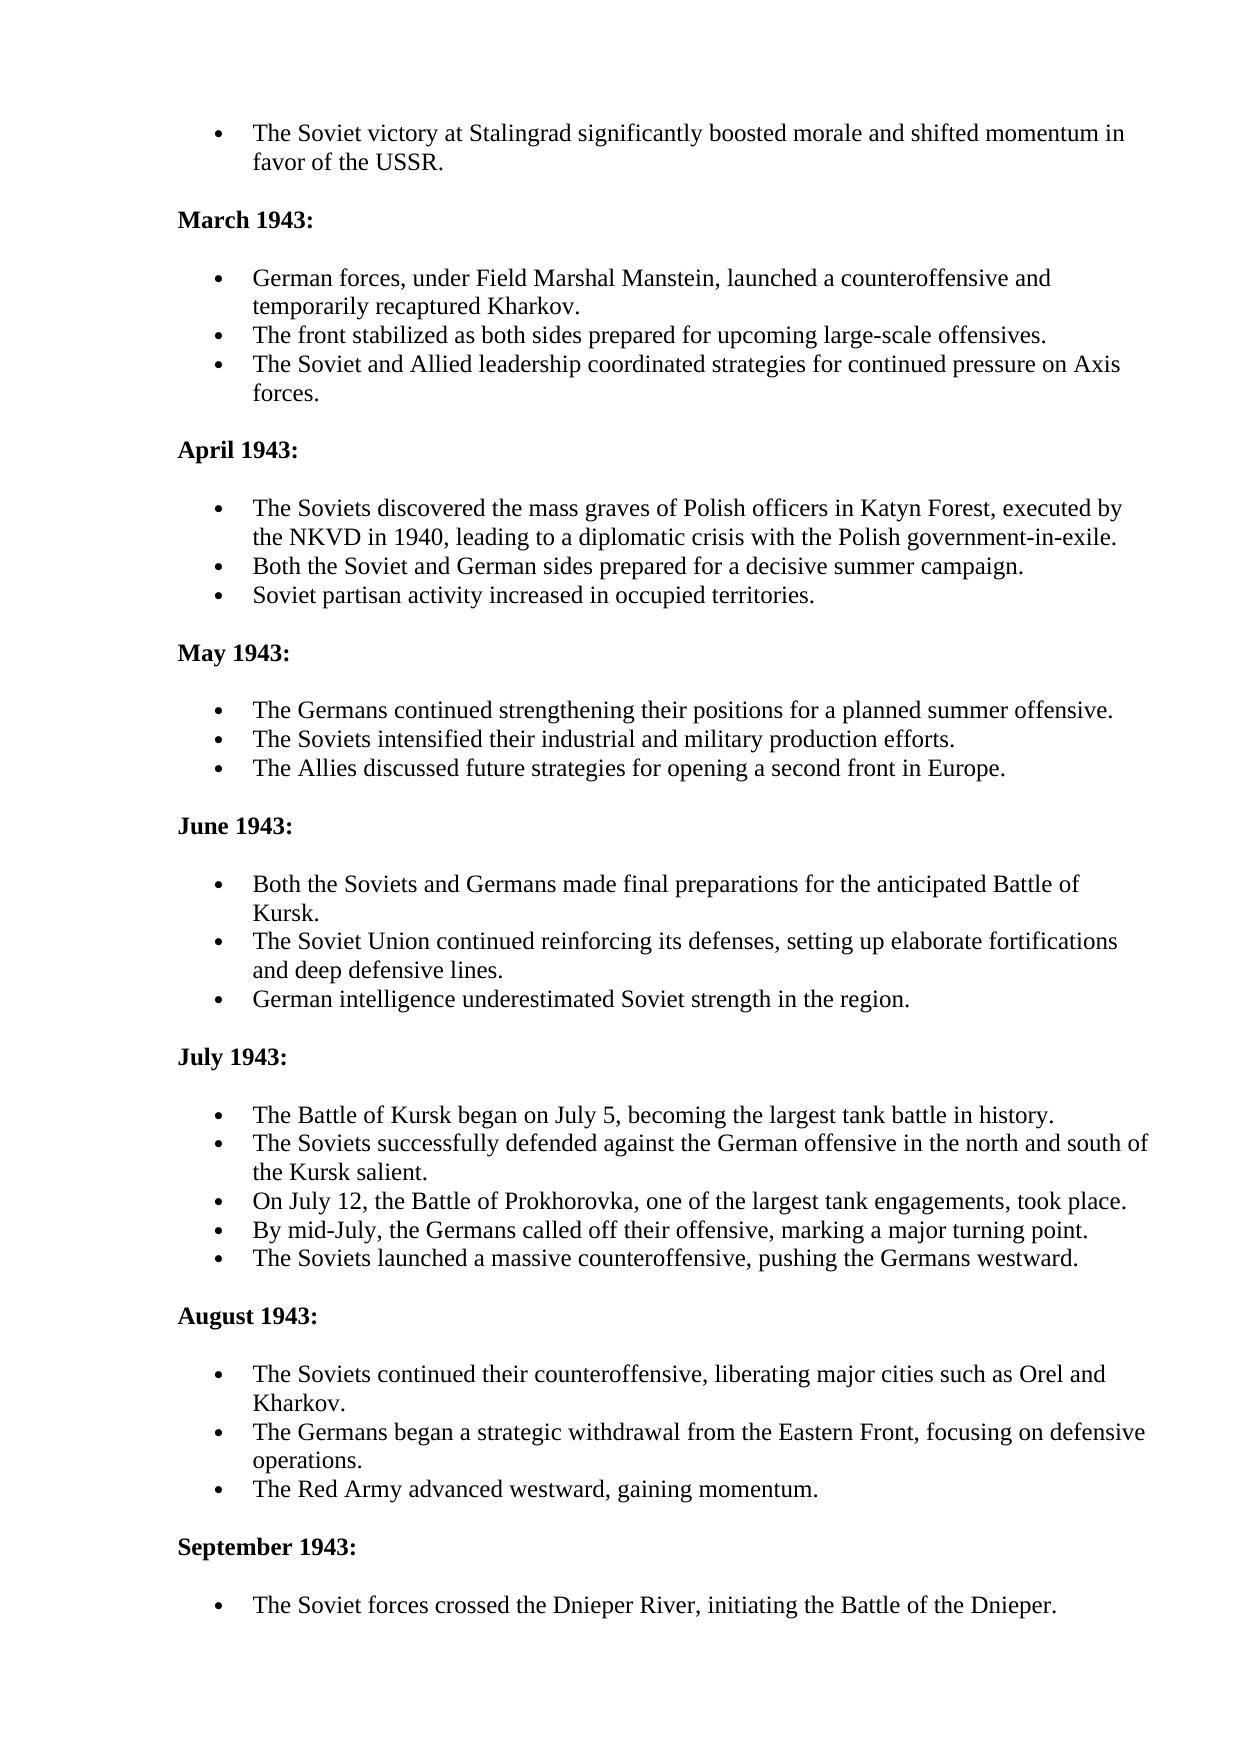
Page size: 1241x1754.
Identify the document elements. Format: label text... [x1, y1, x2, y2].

list The Soviet and Allied leadership coordinated strategies for continued pressure on Axis forces. [215, 349, 1152, 406]
list The Battle of Kursk began on July 5, becoming the largest tank battle in history. [215, 1100, 1152, 1128]
text April 1943: [177, 436, 1152, 464]
list Both the Soviet and German sides prepared for a decisive summer campaign. [215, 551, 1152, 580]
list Soviet partisan activity increased in occupied territories. [215, 580, 1152, 608]
text June 1943: [177, 811, 1152, 840]
list The front stabilized as both sides prepared for upcoming large-scale offensives. [215, 320, 1152, 349]
list The Soviets launched a massive counteroffensive, pushing the Germans westward. [215, 1243, 1152, 1272]
list The Soviets successfully defended against the German offensive in the north and south of the Kursk salient. [215, 1128, 1152, 1186]
list The Germans continued strengthening their positions for a planned summer offensive. [215, 696, 1152, 724]
list The Soviets intensified their industrial and military production efforts. [215, 724, 1152, 753]
text July 1943: [177, 1042, 1152, 1071]
text August 1943: [177, 1301, 1152, 1330]
text March 1943: [177, 205, 1152, 233]
list The Germans began a strategic withdrawal from the Eastern Front, focusing on defensive operations. [215, 1417, 1152, 1474]
list German intelligence underestimated Soviet strength in the region. [215, 984, 1152, 1013]
list The Soviets continued their counteroffensive, liberating major cities such as Orel and Kharkov. [215, 1359, 1152, 1417]
text May 1943: [177, 638, 1152, 666]
list On July 12, the Battle of Prokhorovka, one of the largest tank engagements, took place. [215, 1186, 1152, 1215]
list The Soviet victory at Stalingrad significantly boosted morale and shifted momentum in favor of the USSR. [215, 118, 1152, 176]
list The Soviet Union continued reinforcing its defenses, setting up elaborate fortifications and deep defensive lines. [215, 926, 1152, 984]
list The Red Army advanced westward, gaining momentum. [215, 1474, 1152, 1503]
list German forces, under Field Marshal Manstein, launched a counteroffensive and temporarily recaptured Kharkov. [215, 263, 1152, 320]
list The Soviets discovered the mass graves of Polish officers in Katyn Forest, executed by the NKVD in 1940, leading to a diplomatic crisis with the Polish government-in-exile. [215, 493, 1152, 551]
list By mid-July, the Germans called off their offensive, marking a major turning point. [215, 1215, 1152, 1243]
list The Allies discussed future strategies for opening a second front in Europe. [215, 753, 1152, 782]
text September 1943: [177, 1532, 1152, 1561]
list The Soviet forces crossed the Dnieper River, initiating the Battle of the Dnieper. [215, 1590, 1152, 1619]
list Both the Soviets and Germans made final preparations for the anticipated Battle of Kursk. [215, 869, 1152, 926]
